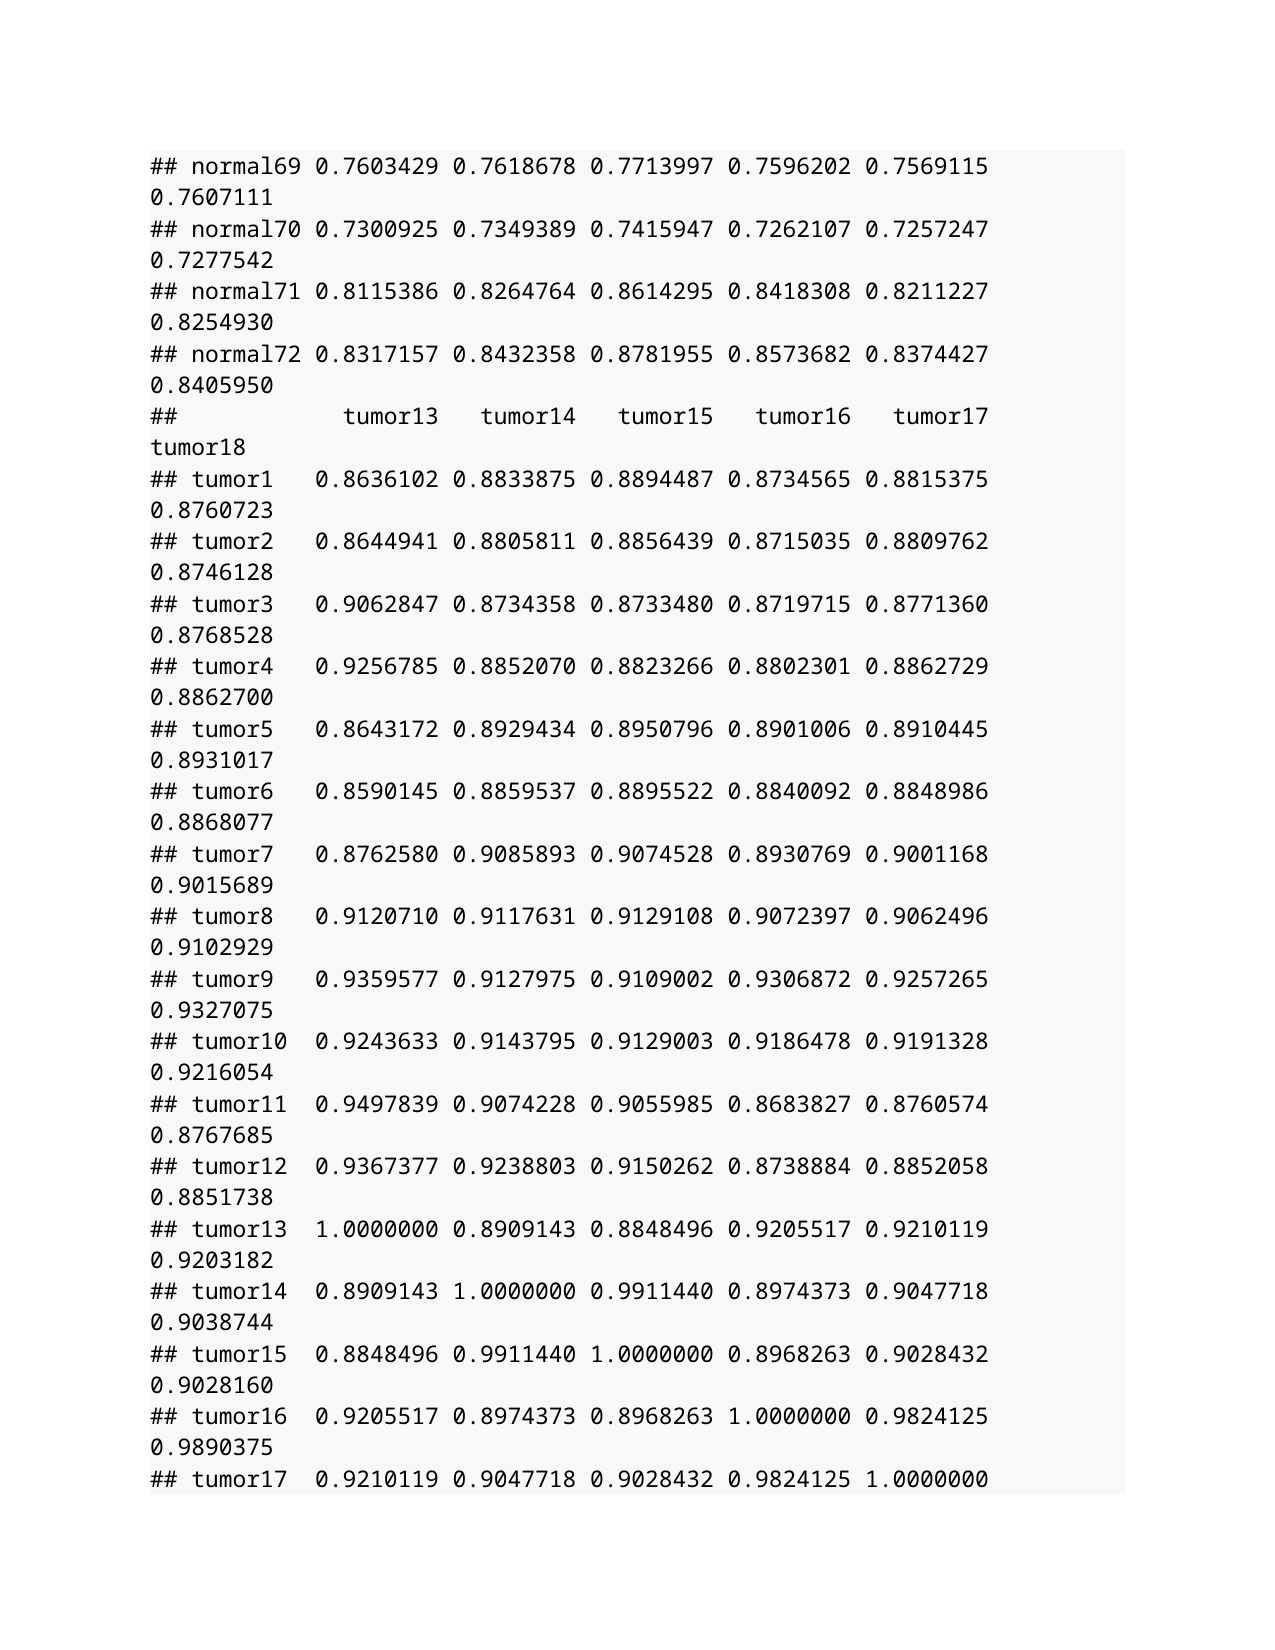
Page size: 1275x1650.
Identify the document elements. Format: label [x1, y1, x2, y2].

text [150, 150, 1125, 1494]
